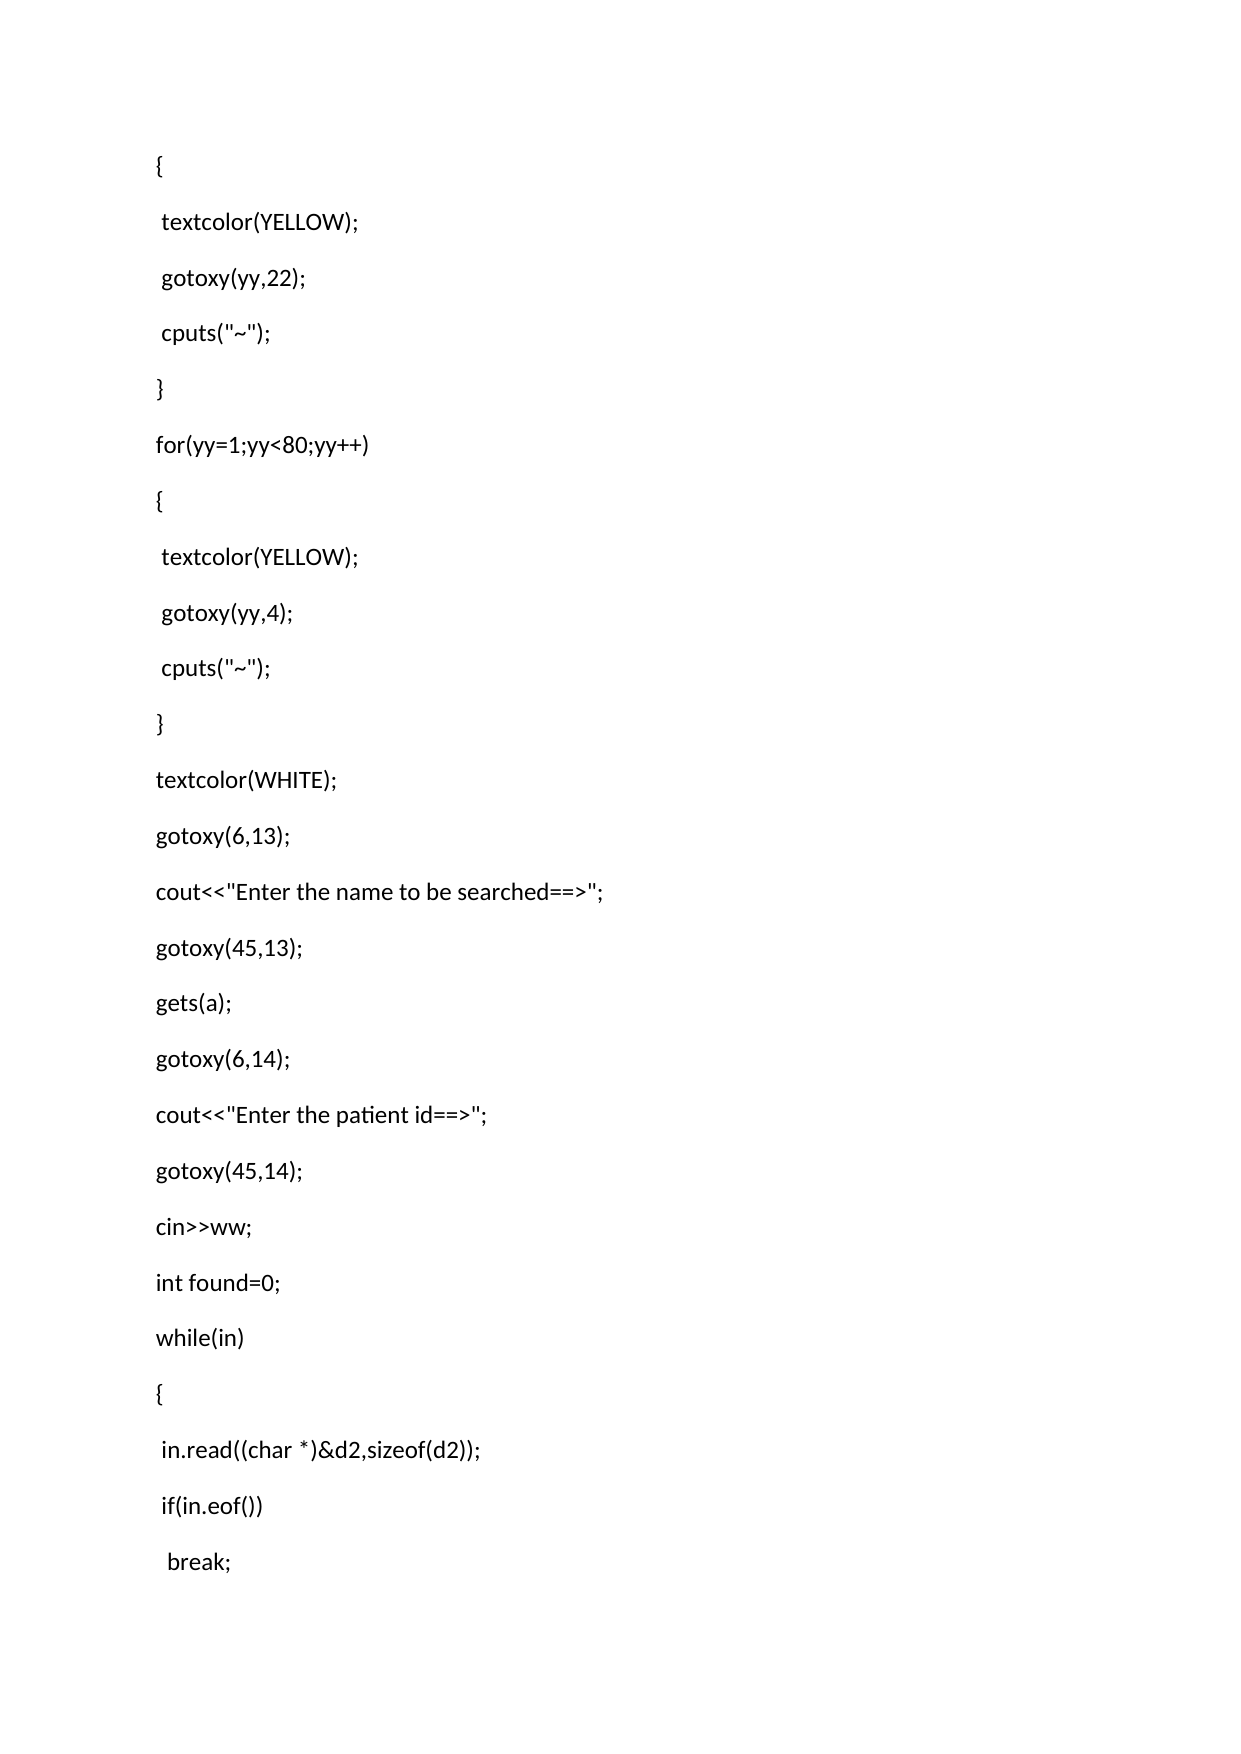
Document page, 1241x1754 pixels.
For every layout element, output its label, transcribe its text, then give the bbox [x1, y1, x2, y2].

text cout<<"Enter the patient id==>"; [150, 1099, 1090, 1130]
text textcolor(YELLOW); [150, 541, 1090, 571]
text gets(a); [150, 987, 1090, 1018]
text cin>>ww; [150, 1211, 1090, 1241]
text gotoxy(45,14); [150, 1155, 1090, 1186]
text cout<<"Enter the name to be searched==>"; [150, 876, 1090, 906]
text gotoxy(6,13); [150, 820, 1090, 851]
text int found=0; [150, 1267, 1090, 1297]
text textcolor(WHITE); [150, 764, 1090, 795]
text gotoxy(yy,22); [150, 262, 1090, 292]
text { [150, 1378, 1090, 1409]
text break; [150, 1546, 1090, 1576]
text } [150, 373, 1090, 404]
text while(in) [150, 1322, 1090, 1353]
text textcolor(YELLOW); [150, 206, 1090, 236]
text { [150, 485, 1090, 516]
text for(yy=1;yy<80;yy++) [150, 429, 1090, 460]
text in.read((char *)&d2,sizeof(d2)); [150, 1434, 1090, 1465]
text if(in.eof()) [150, 1490, 1090, 1521]
text gotoxy(45,13); [150, 932, 1090, 962]
text gotoxy(yy,4); [150, 597, 1090, 627]
text { [150, 150, 1090, 181]
text cputs("~"); [150, 652, 1090, 683]
text cputs("~"); [150, 317, 1090, 348]
text gotoxy(6,14); [150, 1043, 1090, 1074]
text } [150, 708, 1090, 739]
